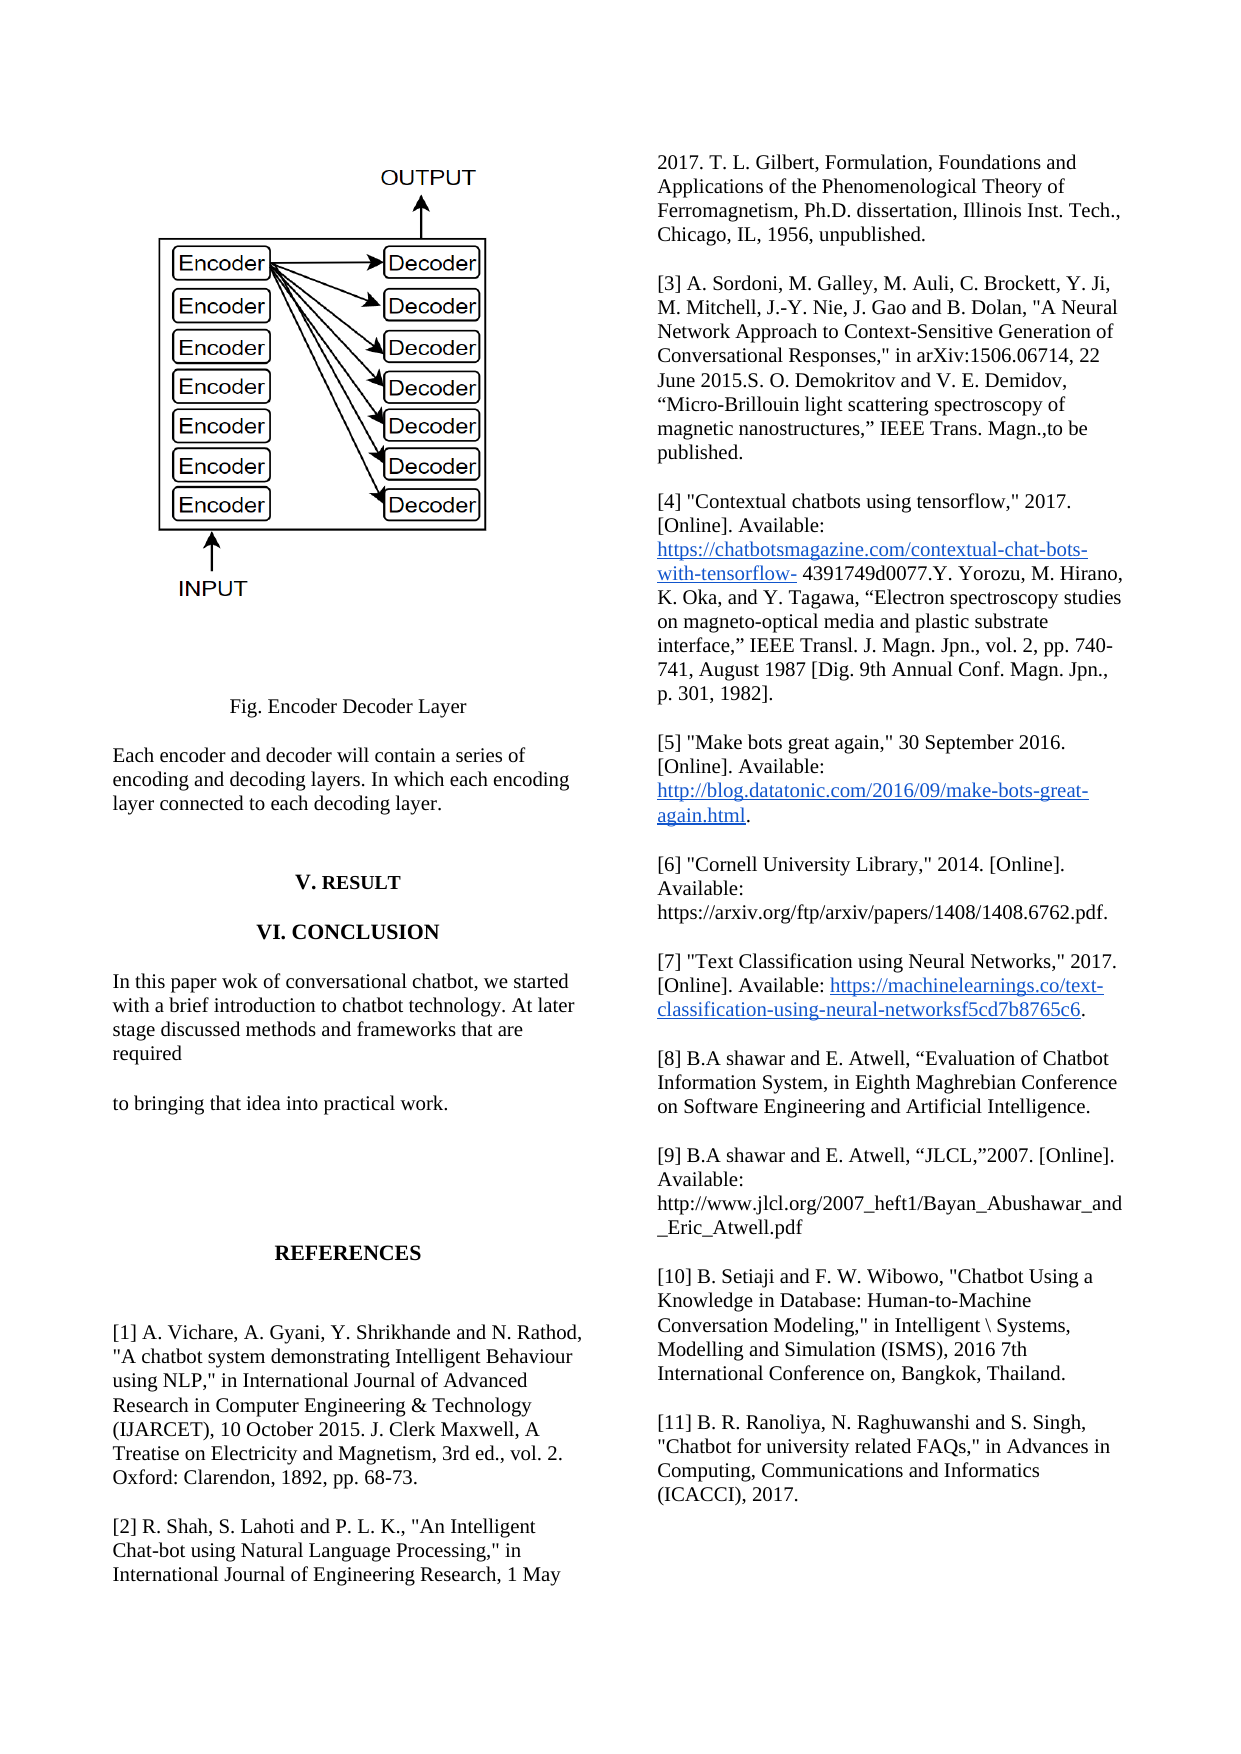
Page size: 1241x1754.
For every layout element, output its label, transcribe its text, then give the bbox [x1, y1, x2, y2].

text to bringing that idea into practical work. [112, 1090, 583, 1114]
text VI. CONCLUSION [112, 919, 583, 944]
text [4] "Contextual chatbots using tensorflow," 2017. [Online]. Available: https://chatbotsmagazine.com/contextual-chat-bots-with-tensorflow- 4391749d0077.Y. Yorozu, M. Hirano, K. Oka, and Y. Tagawa, “Electron spectroscopy studies on magneto-optical media and plastic substrate interface,” IEEE Transl. J. Magn. Jpn., vol. 2, pp. 740-741, August 1987 [Dig. 9th Annual Conf. Magn. Jpn., p. 301, 1982]. [657, 489, 1128, 705]
text [10] B. Setiaji and F. W. Wibowo, "Chatbot Using a Knowledge in Database: Human-to-Machine Conversation Modeling," in Intelligent \ Systems, Modelling and Simulation (ISMS), 2016 7th International Conference on, Bangkok, Thailand. [657, 1264, 1128, 1385]
text [2] R. Shah, S. Lahoti and P. L. K., "An Intelligent Chat-bot using Natural Language Processing," in International Journal of Engineering Research, 1 May 2017. T. L. Gilbert, Formulation, Foundations and Applications of the Phenomenological Theory of Ferromagnetism, Ph.D. dissertation, Illinois Inst. Tech., Chicago, IL, 1956, unpublished. [112, 1514, 583, 1586]
text Fig. Encoder Decoder Layer [112, 694, 583, 718]
text REFERENCES [112, 1240, 583, 1265]
text [7] "Text Classification using Neural Networks," 2017. [Online]. Available: https://machinelearnings.co/text-classification-using-neural-networksf5cd7b8765c6. [657, 949, 1128, 1021]
text [2] R. Shah, S. Lahoti and P. L. K., "An Intelligent Chat-bot using Natural Language Processing," in International Journal of Engineering Research, 1 May 2017. T. L. Gilbert, Formulation, Foundations and Applications of the Phenomenological Theory of Ferromagnetism, Ph.D. dissertation, Illinois Inst. Tech., Chicago, IL, 1956, unpublished. [657, 150, 1128, 246]
text [9] B.A shawar and E. Atwell, “JLCL,”2007. [Online]. Available: http://www.jlcl.org/2007_heft1/Bayan_Abushawar_and_Eric_Atwell.pdf [657, 1143, 1128, 1239]
text [3] A. Sordoni, M. Galley, M. Auli, C. Brockett, Y. Ji, M. Mitchell, J.-Y. Nie, J. Gao and B. Dolan, "A Neural Network Approach to Context-Sensitive Generation of Conversational Responses," in arXiv:1506.06714, 22 June 2015.S. O. Demokritov and V. E. Demidov, “Micro-Brillouin light scattering spectroscopy of magnetic nanostructures,” IEEE Trans. Magn.,to be published. [657, 271, 1128, 464]
text [11] B. R. Ranoliya, N. Raghuwanshi and S. Singh, "Chatbot for university related FAQs," in Advances in Computing, Communications and Informatics (ICACCI), 2017. [657, 1410, 1128, 1506]
text In this paper wok of conversational chatbot, we started with a brief introduction to chatbot technology. At later stage discussed methods and frameworks that are required [112, 969, 583, 1065]
text Each encoder and decoder will contain a series of encoding and decoding layers. In which each encoding layer connected to each decoding layer. [112, 743, 583, 815]
text [1] A. Vichare, A. Gyani, Y. Shrikhande and N. Rathod, "A chatbot system demonstrating Intelligent Behaviour using NLP," in International Journal of Advanced Research in Computer Engineering & Technology (IJARCET), 10 October 2015. J. Clerk Maxwell, A Treatise on Electricity and Magnetism, 3rd ed., vol. 2. Oxford: Clarendon, 1892, pp. 68-73. [112, 1320, 583, 1489]
text [6] "Cornell University Library," 2014. [Online]. Available: https://arxiv.org/ftp/arxiv/papers/1408/1408.6762.pdf. [657, 852, 1128, 924]
text V. RESULT [112, 840, 583, 894]
text [5] "Make bots great again," 30 September 2016. [Online]. Available: http://blog.datatonic.com/2016/09/make-bots-great-again.html. [657, 730, 1128, 827]
text [8] B.A shawar and E. Atwell, “Evaluation of Chatbot Information System, in Eighth Maghrebian Conference on Software Engineering and Artificial Intelligence. [657, 1046, 1128, 1118]
picture [112, 150, 524, 615]
